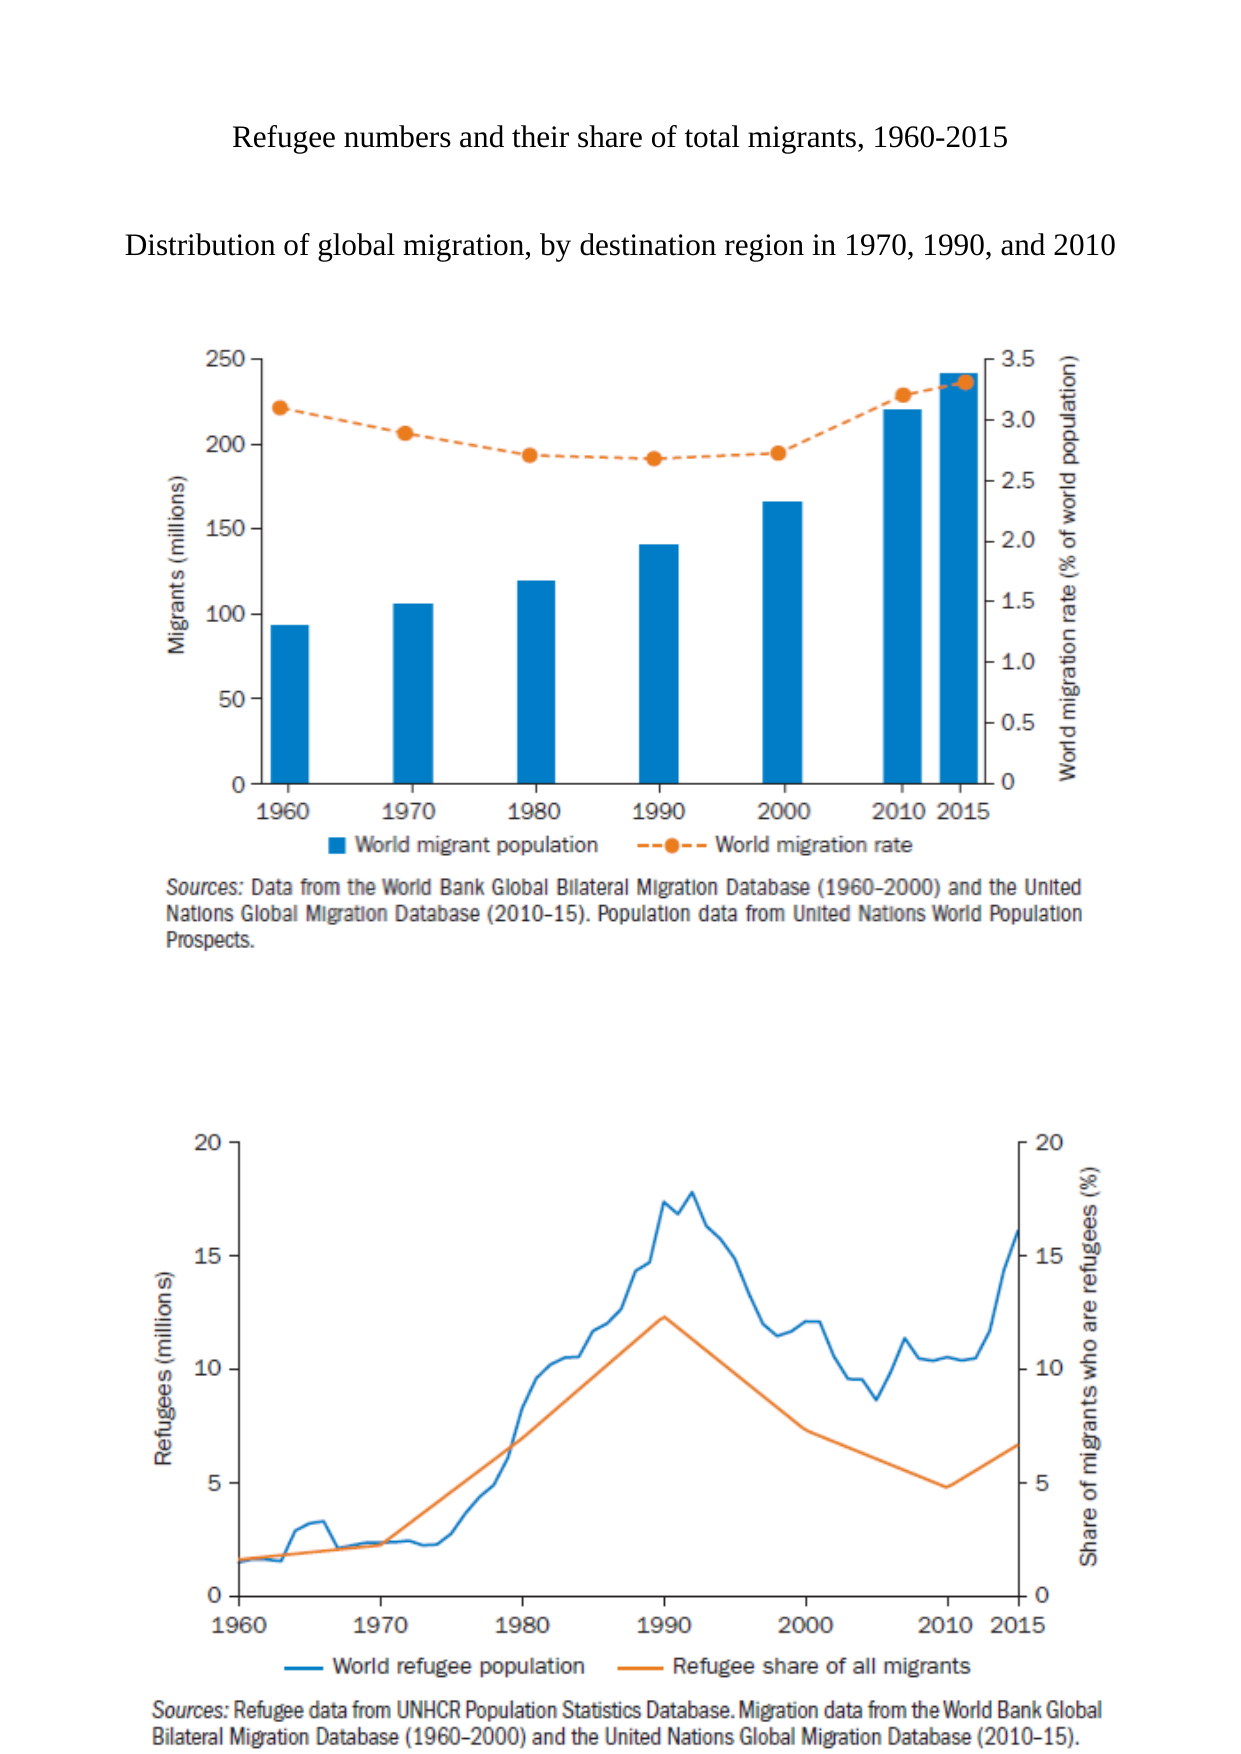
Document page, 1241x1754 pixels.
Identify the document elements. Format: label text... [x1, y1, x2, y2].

picture [118, 324, 1123, 967]
text Refugee numbers and their share of total migrants, 1960-2015 [118, 118, 1122, 154]
picture [118, 1115, 1123, 1754]
text Distribution of global migration, by destination region in 1970, 1990, and 2010 [118, 226, 1122, 262]
